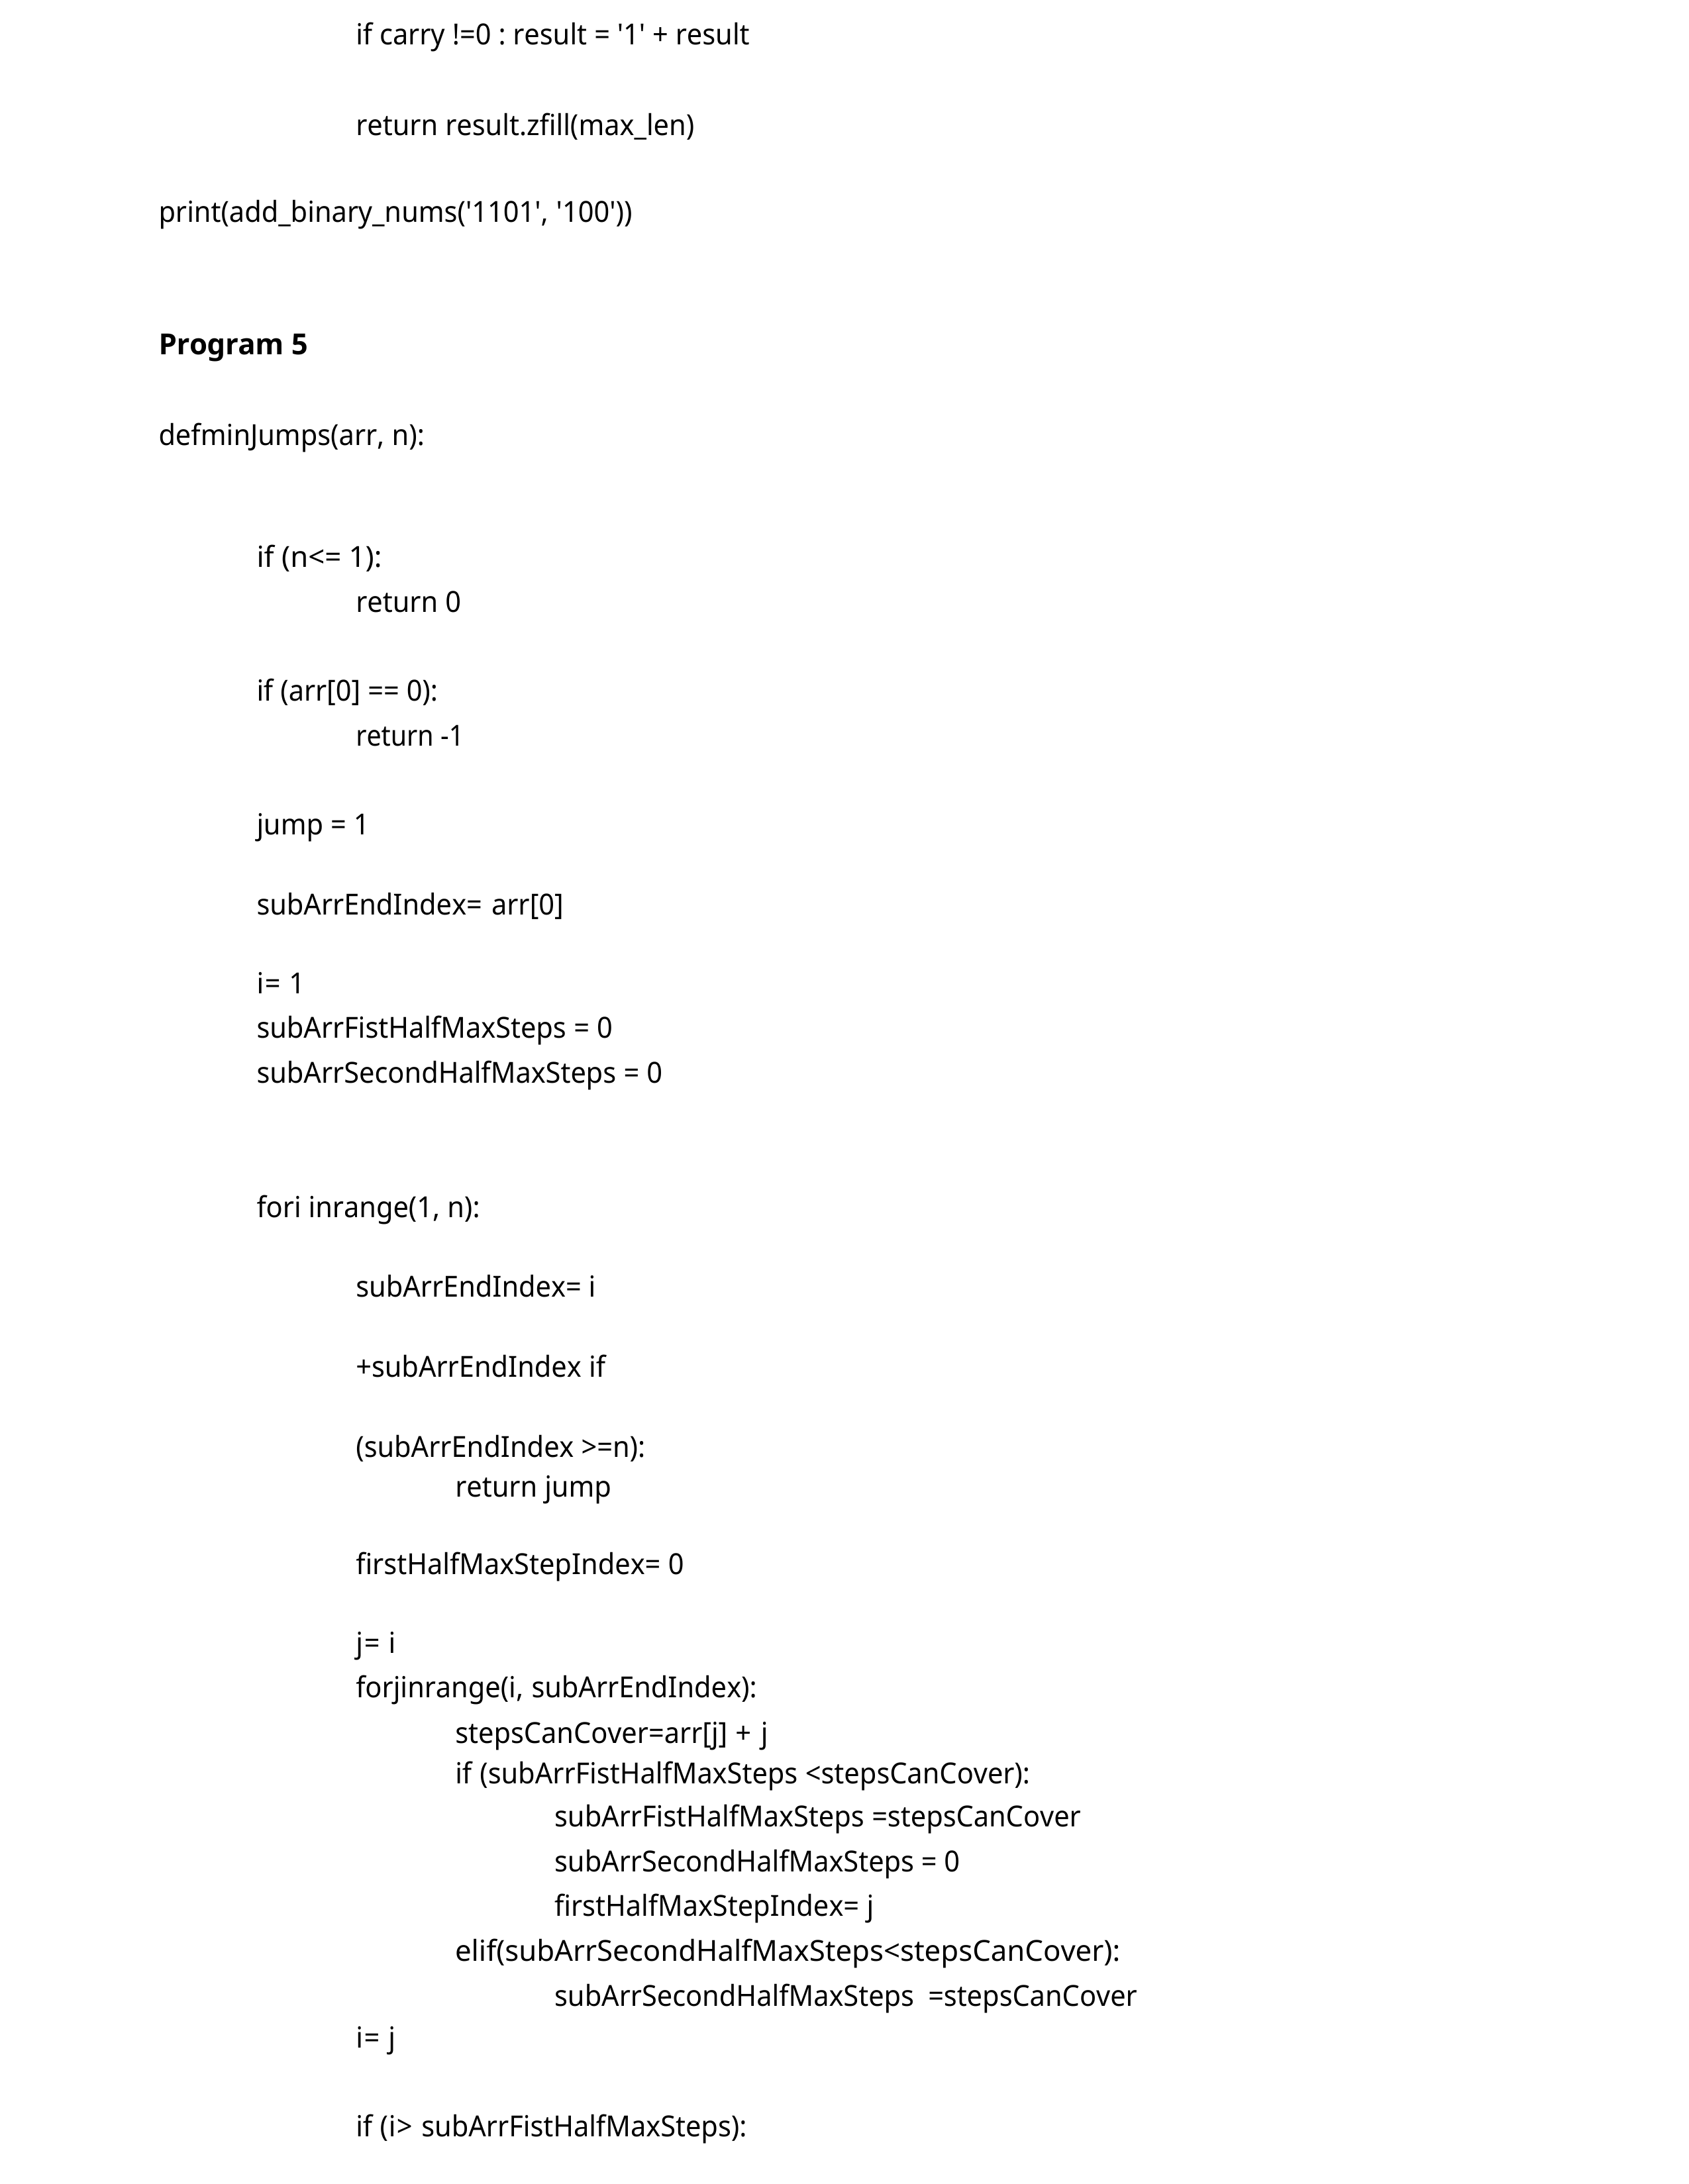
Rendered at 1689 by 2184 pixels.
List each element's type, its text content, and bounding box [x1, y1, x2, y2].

text subArrFistHalfMaxSteps =stepsCanCover subArrSecondHalfMaxSteps = 0 firstHalfMaxStepIndex= j [554, 1796, 1201, 1924]
text i= j [356, 2020, 1443, 2054]
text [356, 2105, 780, 2145]
text subArrFistHalfMaxSteps = 0 [256, 1007, 1443, 1046]
text print(add_binary_nums('1101', '100')) [158, 195, 1443, 228]
text jump = 1 [256, 804, 1443, 843]
text if carry !=0 : result = '1' + result return result.zfill(max_len) [356, 14, 780, 144]
text defminJumps(arr, n): [158, 415, 1443, 454]
text return 0 [356, 581, 1443, 620]
text if (n<= 1): [256, 536, 1443, 575]
text if (arr[0] == 0): [256, 670, 1443, 709]
text fori inrange(1, n): [256, 1186, 1443, 1226]
text if (subArrFistHalfMaxSteps <stepsCanCover): [455, 1758, 1443, 1791]
text return -1 [356, 715, 1443, 754]
text subArrEndIndex= i +subArrEndIndex if (subArrEndIndex >=n): [356, 1233, 811, 1473]
text firstHalfMaxStepIndex= 0 j= i [356, 1504, 694, 1662]
text forjinrange(i, subArrEndIndex): stepsCanCover=arr[j] + j [356, 1667, 865, 1752]
subtitle Program 5 [158, 324, 1443, 363]
text subArrSecondHalfMaxSteps = 0 [256, 1052, 1443, 1091]
text elif(subArrSecondHalfMaxSteps<stepsCanCover): subArrSecondHalfMaxSteps =stepsCanCover [455, 1930, 1443, 2014]
text return jump [455, 1473, 1443, 1503]
text subArrEndIndex= arr[0] i= 1 [256, 844, 566, 1002]
